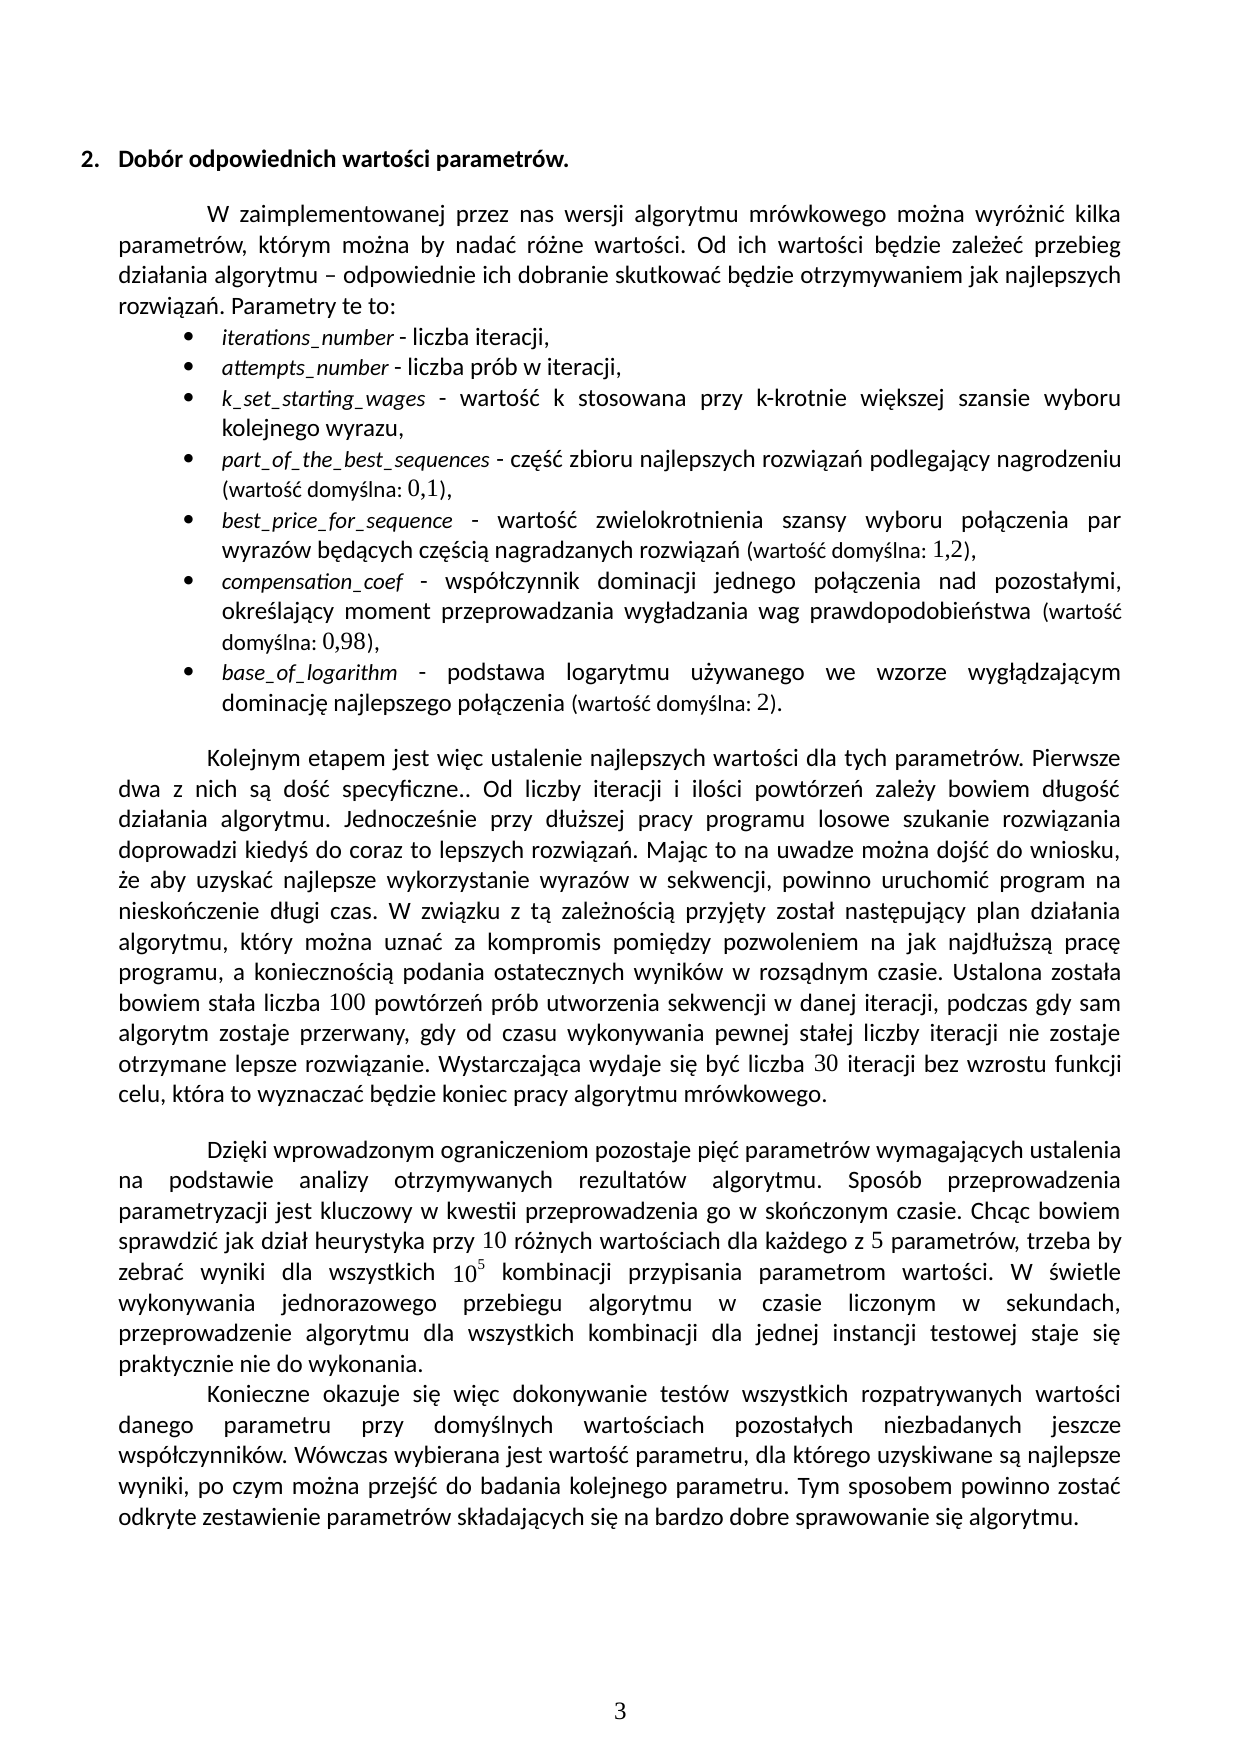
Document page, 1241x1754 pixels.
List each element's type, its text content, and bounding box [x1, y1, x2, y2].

list base_of_logarithm - podstawa logarytmu używanego we wzorze wygłądzającym dominację najlepszego połączenia (wartość domyślna: ). [184, 656, 1122, 717]
text Kolejnym etapem jest więc ustalenie najlepszych wartości dla tych parametrów. Pierwsze dwa z nich są dość specyficzne.. Od liczby iteracji i ilości powtórzeń zależy bowiem długość działania algorytmu. Jednocześnie przy dłuższej pracy programu losowe szukanie rozwiązania doprowadzi kiedyś do coraz to lepszych rozwiązań. Mając to na uwadze można dojść do wniosku, że aby uzyskać najlepsze wykorzystanie wyrazów w sekwencji, powinno uruchomić program na nieskończenie długi czas. W związku z tą zależnością przyjęty został następujący plan działania algorytmu, który można uznać za kompromis pomiędzy pozwoleniem na jak najdłuższą pracę programu, a koniecznością podania ostatecznych wyników w rozsądnym czasie. Ustalona została bowiem stała liczba powtórzeń prób utworzenia sekwencji w danej iteracji, podczas gdy sam algorytm zostaje przerwany, gdy od czasu wykonywania pewnej stałej liczby iteracji nie zostaje otrzymane lepsze rozwiązanie. Wystarczająca wydaje się być liczba iteracji bez wzrostu funkcji celu, która to wyznaczać będzie koniec pracy algorytmu mrówkowego. [118, 742, 1122, 1109]
list attempts_number - liczba prób w iteracji, [184, 351, 1122, 382]
text Dzięki wprowadzonym ograniczeniom pozostaje pięć parametrów wymagających ustalenia na podstawie analizy otrzymywanych rezultatów algorytmu. Sposób przeprowadzenia parametryzacji jest kluczowy w kwestii przeprowadzenia go w skończonym czasie. Chcąc bowiem sprawdzić jak dział heurystyka przy różnych wartościach dla każdego z parametrów, trzeba by zebrać wyniki dla wszystkich kombinacji przypisania parametrom wartości. W świetle wykonywania jednorazowego przebiegu algorytmu w czasie liczonym w sekundach, przeprowadzenie algorytmu dla wszystkich kombinacji dla jednej instancji testowej staje się praktycznie nie do wykonania. [118, 1134, 1122, 1378]
list compensation_coef - współczynnik dominacji jednego połączenia nad pozostałymi, określający moment przeprowadzania wygładzania wag prawdopodobieństwa (wartość domyślna: ), [184, 565, 1122, 656]
subtitle Dobór odpowiednich wartości parametrów. [81, 143, 1122, 174]
text Konieczne okazuje się więc dokonywanie testów wszystkich rozpatrywanych wartości danego parametru przy domyślnych wartościach pozostałych niezbadanych jeszcze współczynników. Wówczas wybierana jest wartość parametru, dla którego uzyskiwane są najlepsze wyniki, po czym można przejść do badania kolejnego parametru. Tym sposobem powinno zostać odkryte zestawienie parametrów składających się na bardzo dobre sprawowanie się algorytmu. [118, 1378, 1122, 1531]
list best_price_for_sequence - wartość zwielokrotnienia szansy wyboru połączenia par wyrazów będących częścią nagradzanych rozwiązań (wartość domyślna: ), [184, 504, 1122, 565]
list iterations_number - liczba iteracji, [184, 321, 1122, 351]
text W zaimplementowanej przez nas wersji algorytmu mrówkowego można wyróżnić kilka parametrów, którym można by nadać różne wartości. Od ich wartości będzie zależeć przebieg działania algorytmu – odpowiednie ich dobranie skutkować będzie otrzymywaniem jak najlepszych rozwiązań. Parametry te to: [118, 199, 1122, 321]
list part_of_the_best_sequences - część zbioru najlepszych rozwiązań podlegający nagrodzeniu (wartość domyślna: ), [184, 443, 1122, 504]
list k_set_starting_wages - wartość k stosowana przy k-krotnie większej szansie wyboru kolejnego wyrazu, [184, 382, 1122, 443]
